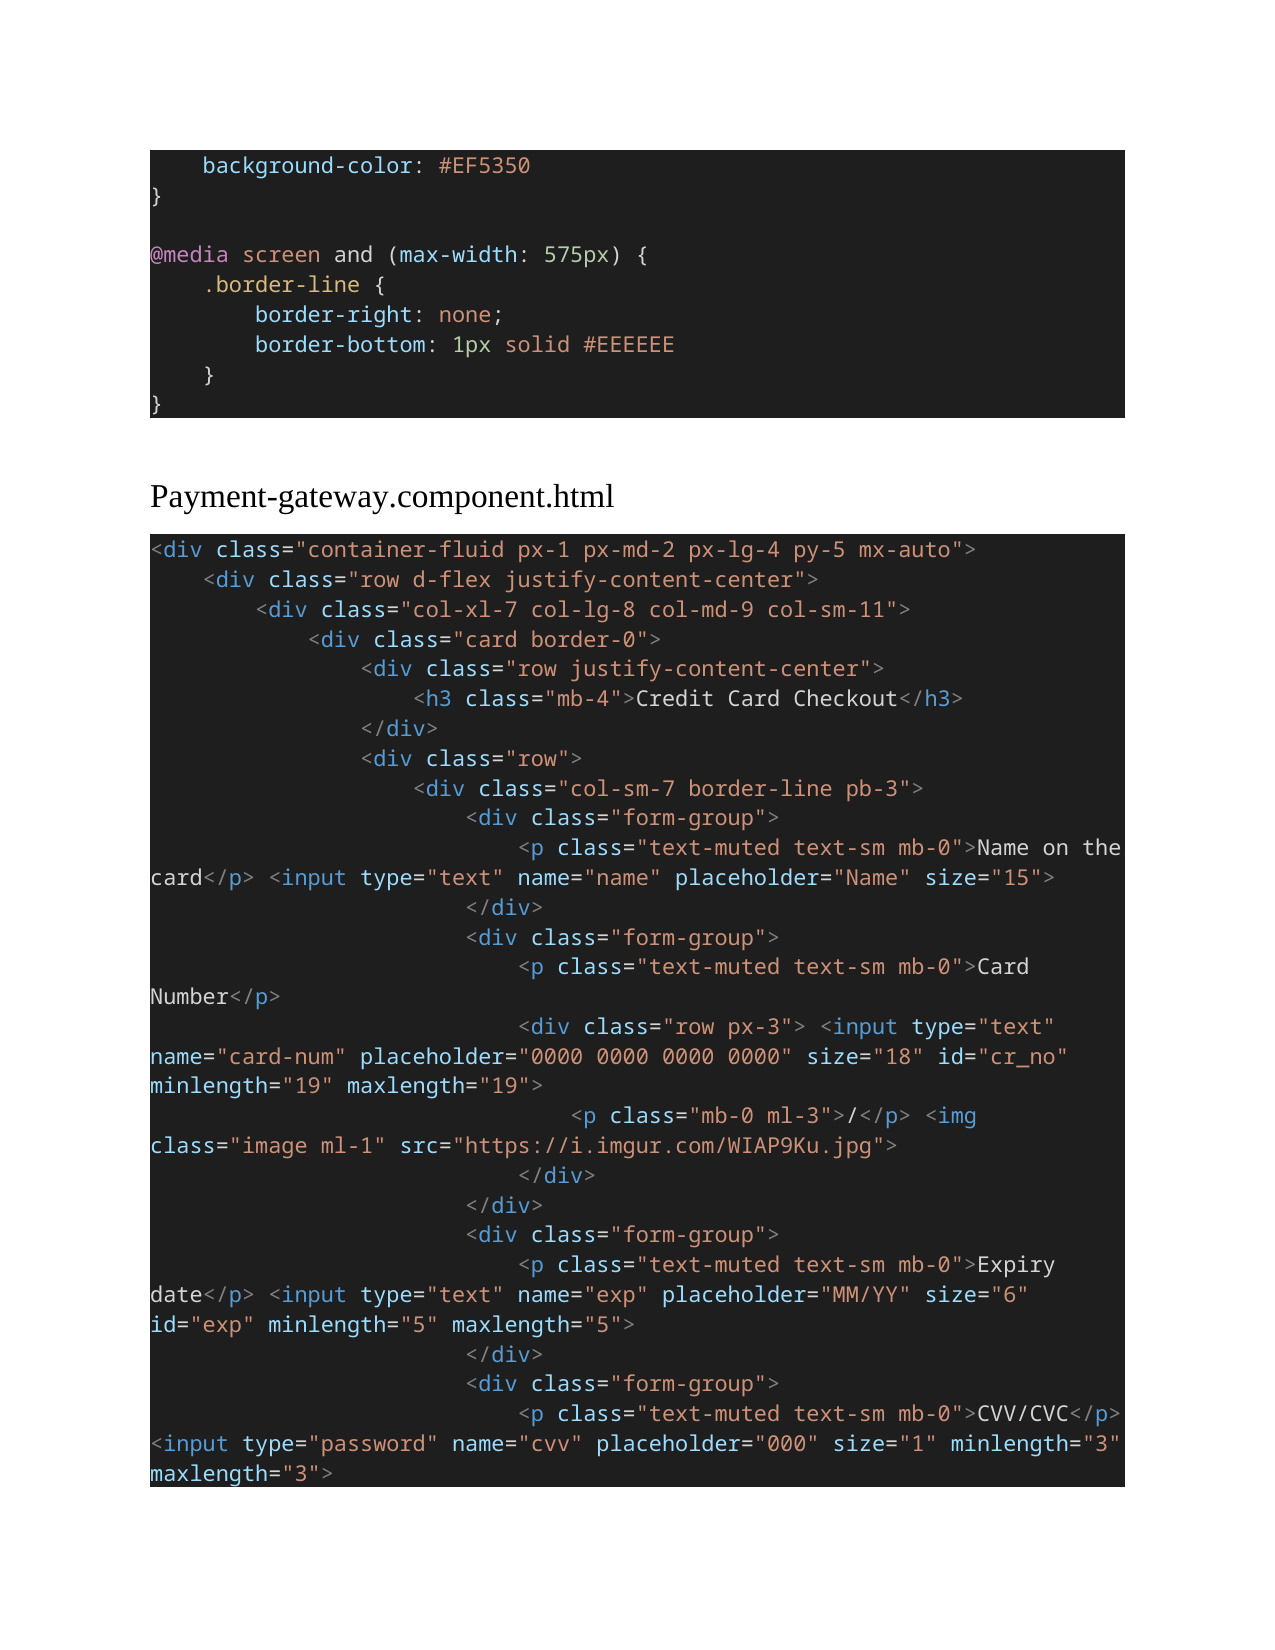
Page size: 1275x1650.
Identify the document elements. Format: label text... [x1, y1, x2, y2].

text <div class="container-fluid px-1 px-md-2 px-lg-4 py-5 mx-auto"> [150, 534, 1125, 564]
text <div class="form-group"> [150, 921, 1125, 951]
text <div class="form-group"> [150, 1219, 1125, 1249]
text <div class="row justify-content-center"> [150, 653, 1125, 683]
text } [150, 358, 1125, 388]
text </div> [150, 892, 1125, 921]
text <div class="form-group"> [150, 802, 1125, 832]
text <div class="row px-3"> <input type="text" name="card-num" placeholder="0000 0000 0000 0000" size="18" id="cr_no" minlength="19" maxlength="19"> [150, 1011, 1125, 1100]
text <div class="row d-flex justify-content-center"> [150, 564, 1125, 594]
text } [150, 388, 1125, 418]
text <p class="text-muted text-sm mb-0">Expiry date</p> <input type="text" name="exp" placeholder="MM/YY" size="6" id="exp" minlength="5" maxlength="5"> [150, 1249, 1125, 1338]
text <div class="col-sm-7 border-line pb-3"> [150, 772, 1125, 802]
text <div class="col-xl-7 col-lg-8 col-md-9 col-sm-11"> [150, 594, 1125, 623]
text border-bottom: 1px solid #EEEEEE [150, 329, 1125, 358]
text </div> [150, 1338, 1125, 1368]
text .border-line { [150, 269, 1125, 299]
text </div> [150, 713, 1125, 743]
text Payment-gateway.component.html [150, 476, 1125, 514]
text <p class="text-muted text-sm mb-0">Name on the card</p> <input type="text" name="name" placeholder="Name" size="15"> [150, 832, 1125, 892]
text @media screen and (max-width: 575px) { [150, 239, 1125, 269]
text background-color: #EF5350 [150, 150, 1125, 180]
text </div> [150, 1189, 1125, 1219]
text <p class="text-muted text-sm mb-0">Card Number</p> [150, 951, 1125, 1011]
text </div> [150, 1160, 1125, 1189]
text border-right: none; [150, 299, 1125, 329]
text <h3 class="mb-4">Credit Card Checkout</h3> [150, 683, 1125, 713]
text <div class="row"> [150, 743, 1125, 772]
text <p class="text-muted text-sm mb-0">CVV/CVC</p> <input type="password" name="cvv" placeholder="000" size="1" minlength="3" maxlength="3"> [150, 1398, 1125, 1487]
text <div class="form-group"> [150, 1368, 1125, 1398]
text } [150, 180, 1125, 209]
text <p class="mb-0 ml-3">/</p> <img class="image ml-1" src="https://i.imgur.com/WIAP9Ku.jpg"> [150, 1100, 1125, 1160]
text <div class="card border-0"> [150, 623, 1125, 653]
